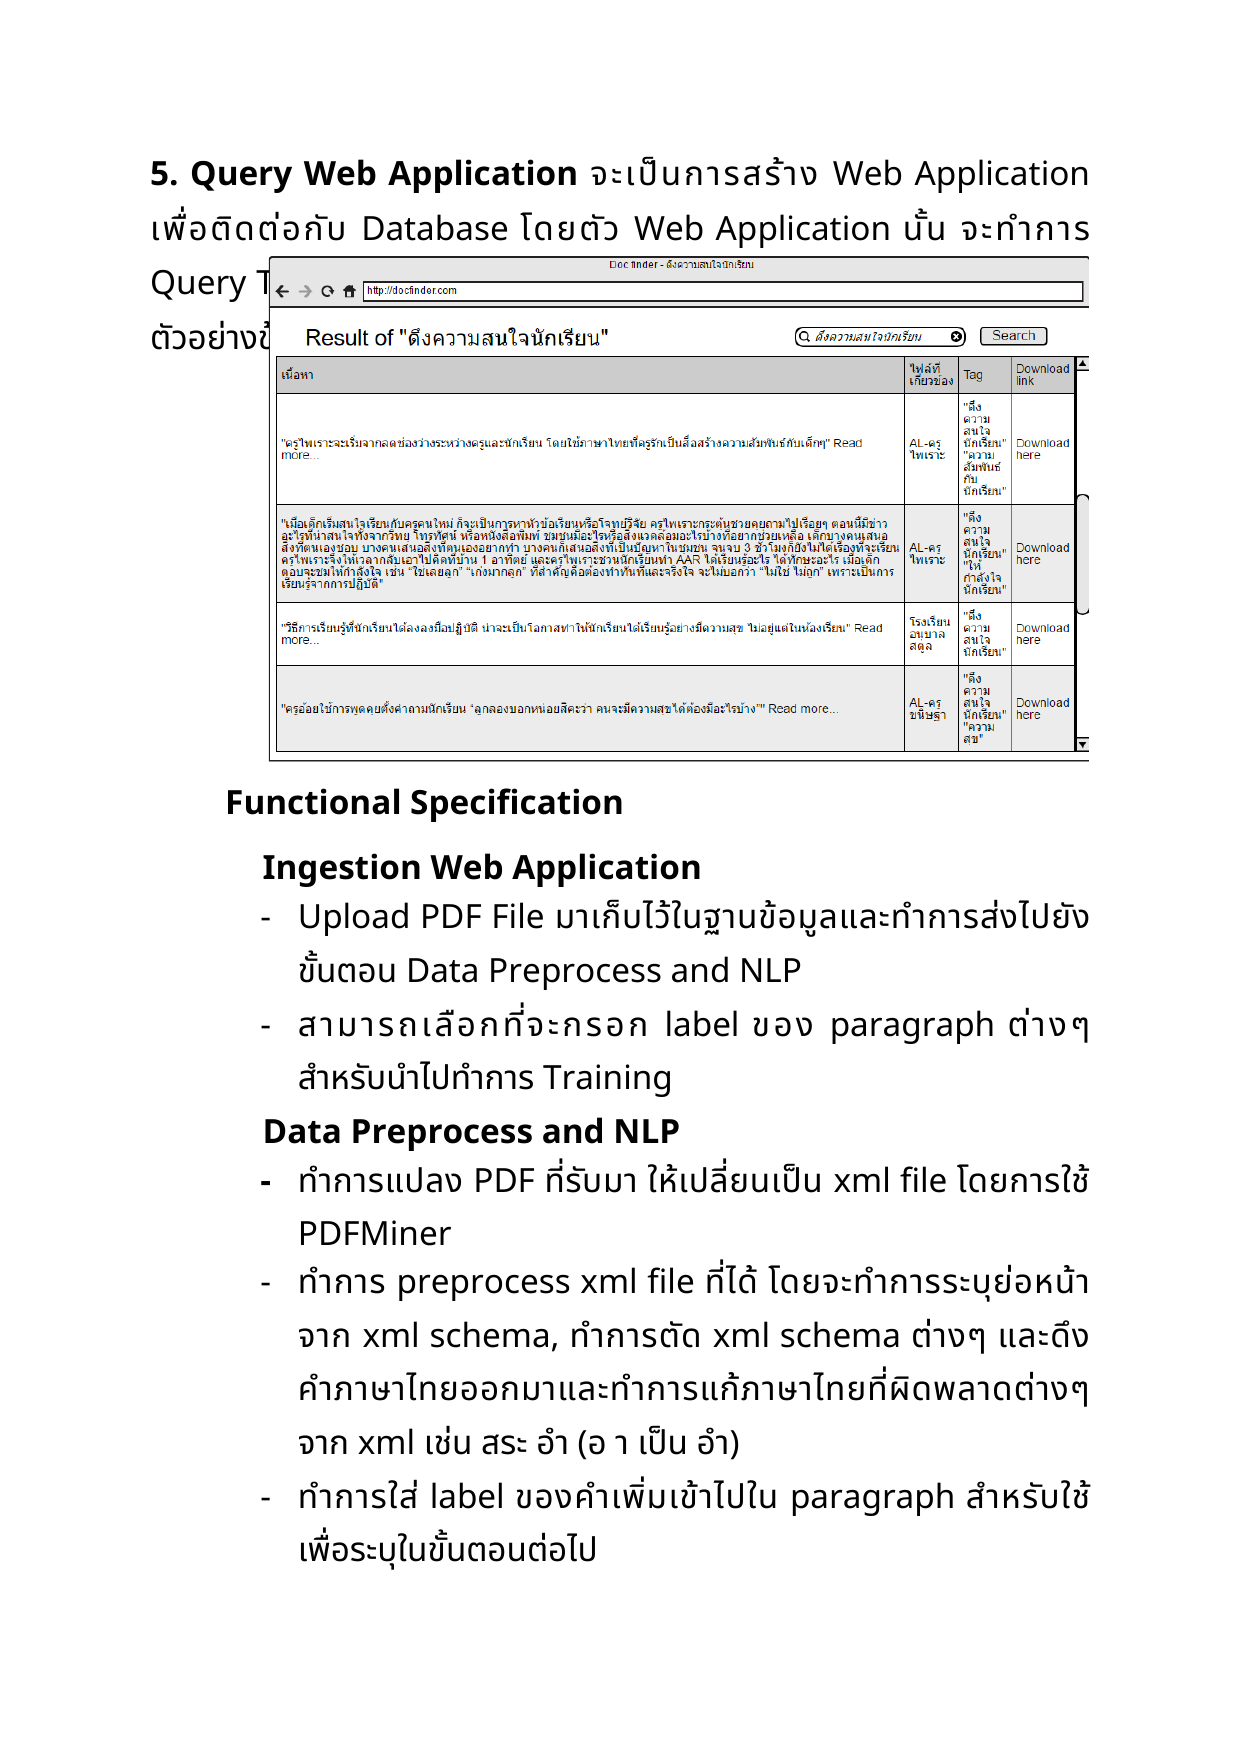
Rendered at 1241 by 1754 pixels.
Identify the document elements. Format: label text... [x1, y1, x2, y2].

list ทำการ preprocess xml file ที่ได้ โดยจะทำการระบุย่อหน้าจาก xml schema, ทำการตัด xml schema ต่างๆ และดึงคำภาษาไทยออกมาและทำการแก้ภาษาไทยที่ผิดพลาดต่างๆจาก xml เช่น สระ อำ (อ า เป็น อำ) [260, 1258, 1090, 1469]
text 5. Query Web Application จะเป็นการสร้าง Web Application เพื่อติดต่อกับ Database โดยตัว Web Application นั้น จะทำการ Query Tag ที่ต้องการสืบค้นจาก Database แล้วนำมาแสดงผลตามตัวอย่างข้างล่าง [150, 150, 1090, 364]
list Upload PDF File มาเก็บไว้ในฐานข้อมูลและทำการส่งไปยังขั้นตอน Data Preprocess and NLP [260, 893, 1090, 997]
list ทำการแปลง PDF ที่รับมา ให้เปลี่ยนเป็น xml file โดยการใช้ PDFMiner [260, 1157, 1090, 1255]
list Data Preprocess and NLP [262, 1108, 1090, 1153]
list สามารถเลือกที่จะกรอก label ของ paragraph ต่างๆ สำหรับนำไปทำการ Training [260, 1000, 1090, 1105]
picture [268, 256, 1089, 762]
list ทำการใส่ label ของคำเพิ่มเข้าไปใน paragraph สำหรับใช้เพื่อระบุในขั้นตอนต่อไป [260, 1472, 1090, 1577]
list Ingestion Web Application [262, 844, 1090, 889]
text Functional Specification [150, 778, 1090, 824]
